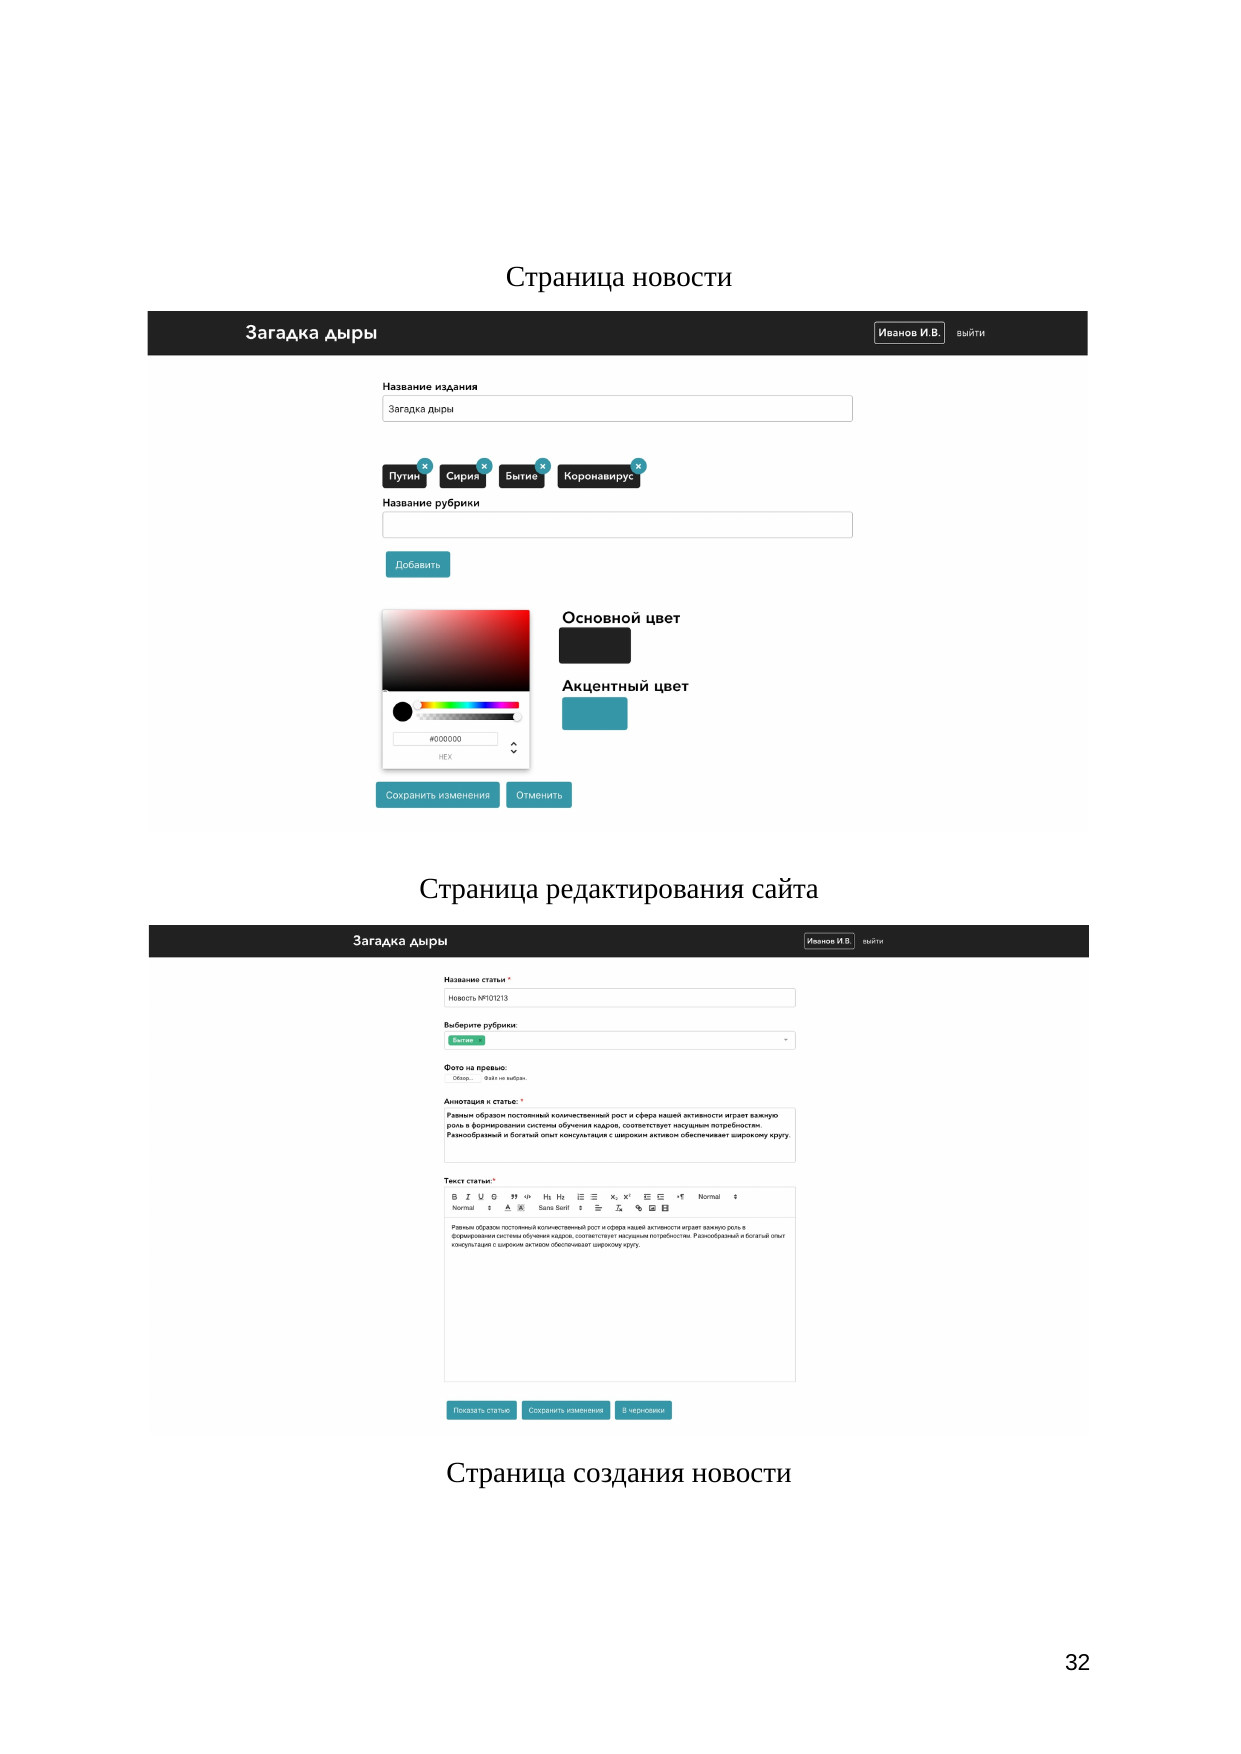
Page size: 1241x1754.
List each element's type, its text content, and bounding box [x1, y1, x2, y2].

picture [148, 925, 1089, 1435]
picture [147, 311, 1088, 832]
text Страница создания новости [148, 1455, 1090, 1488]
text Страница новости [148, 259, 1090, 292]
